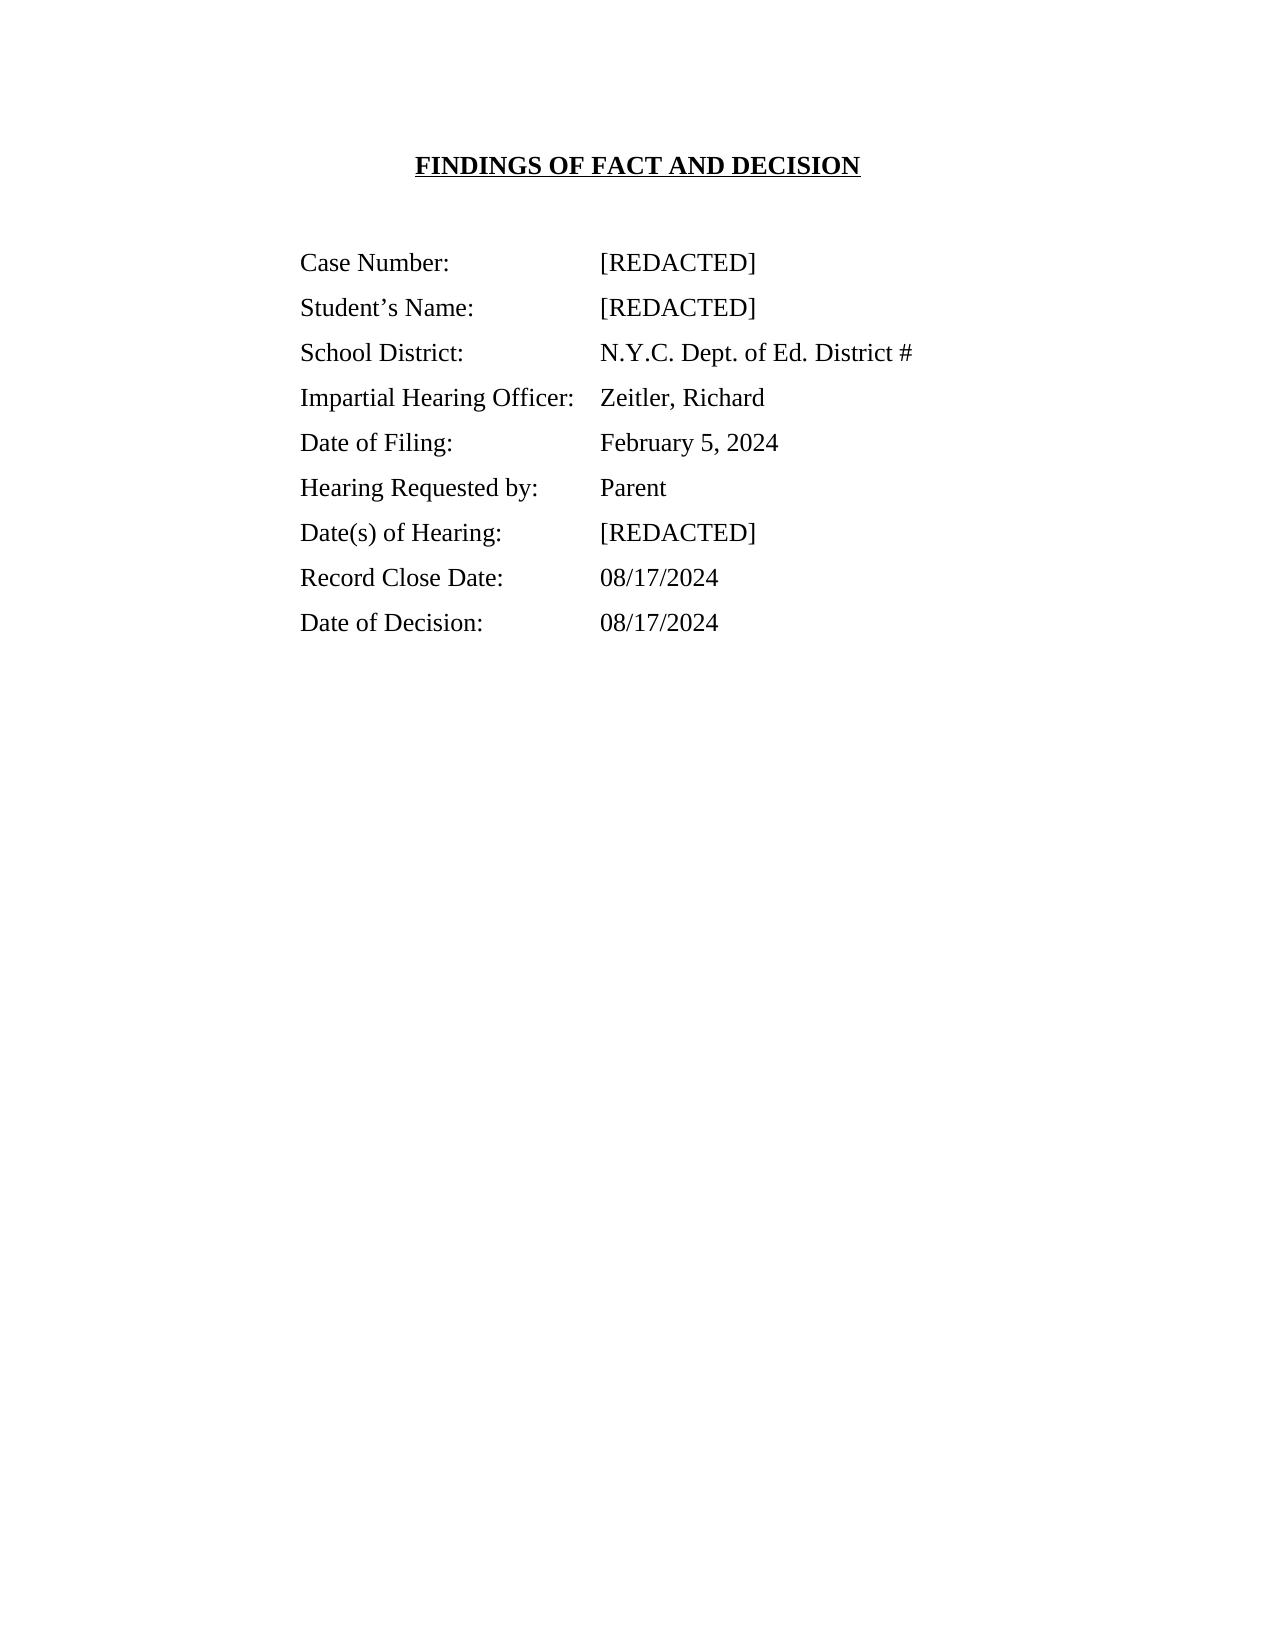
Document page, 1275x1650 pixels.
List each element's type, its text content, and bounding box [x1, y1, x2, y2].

text Impartial Hearing Officer: Zeitler, Richard [225, 382, 1125, 412]
text Hearing Requested by: Parent [225, 472, 1125, 502]
text FINDINGS OF FACT AND DECISION [150, 150, 1125, 180]
text Record Close Date: 08/17/2024 [225, 562, 1125, 592]
text School District: N.Y.C. Dept. of Ed. District # [225, 337, 1125, 367]
text Date of Filing: February 5, 2024 [225, 427, 1125, 457]
text Case Number: [REDACTED] [225, 247, 1125, 277]
text Student’s Name: [REDACTED] [225, 292, 1125, 322]
text Date of Decision: 08/17/2024 [225, 607, 1125, 637]
text Date(s) of Hearing: [REDACTED] [225, 517, 1125, 547]
